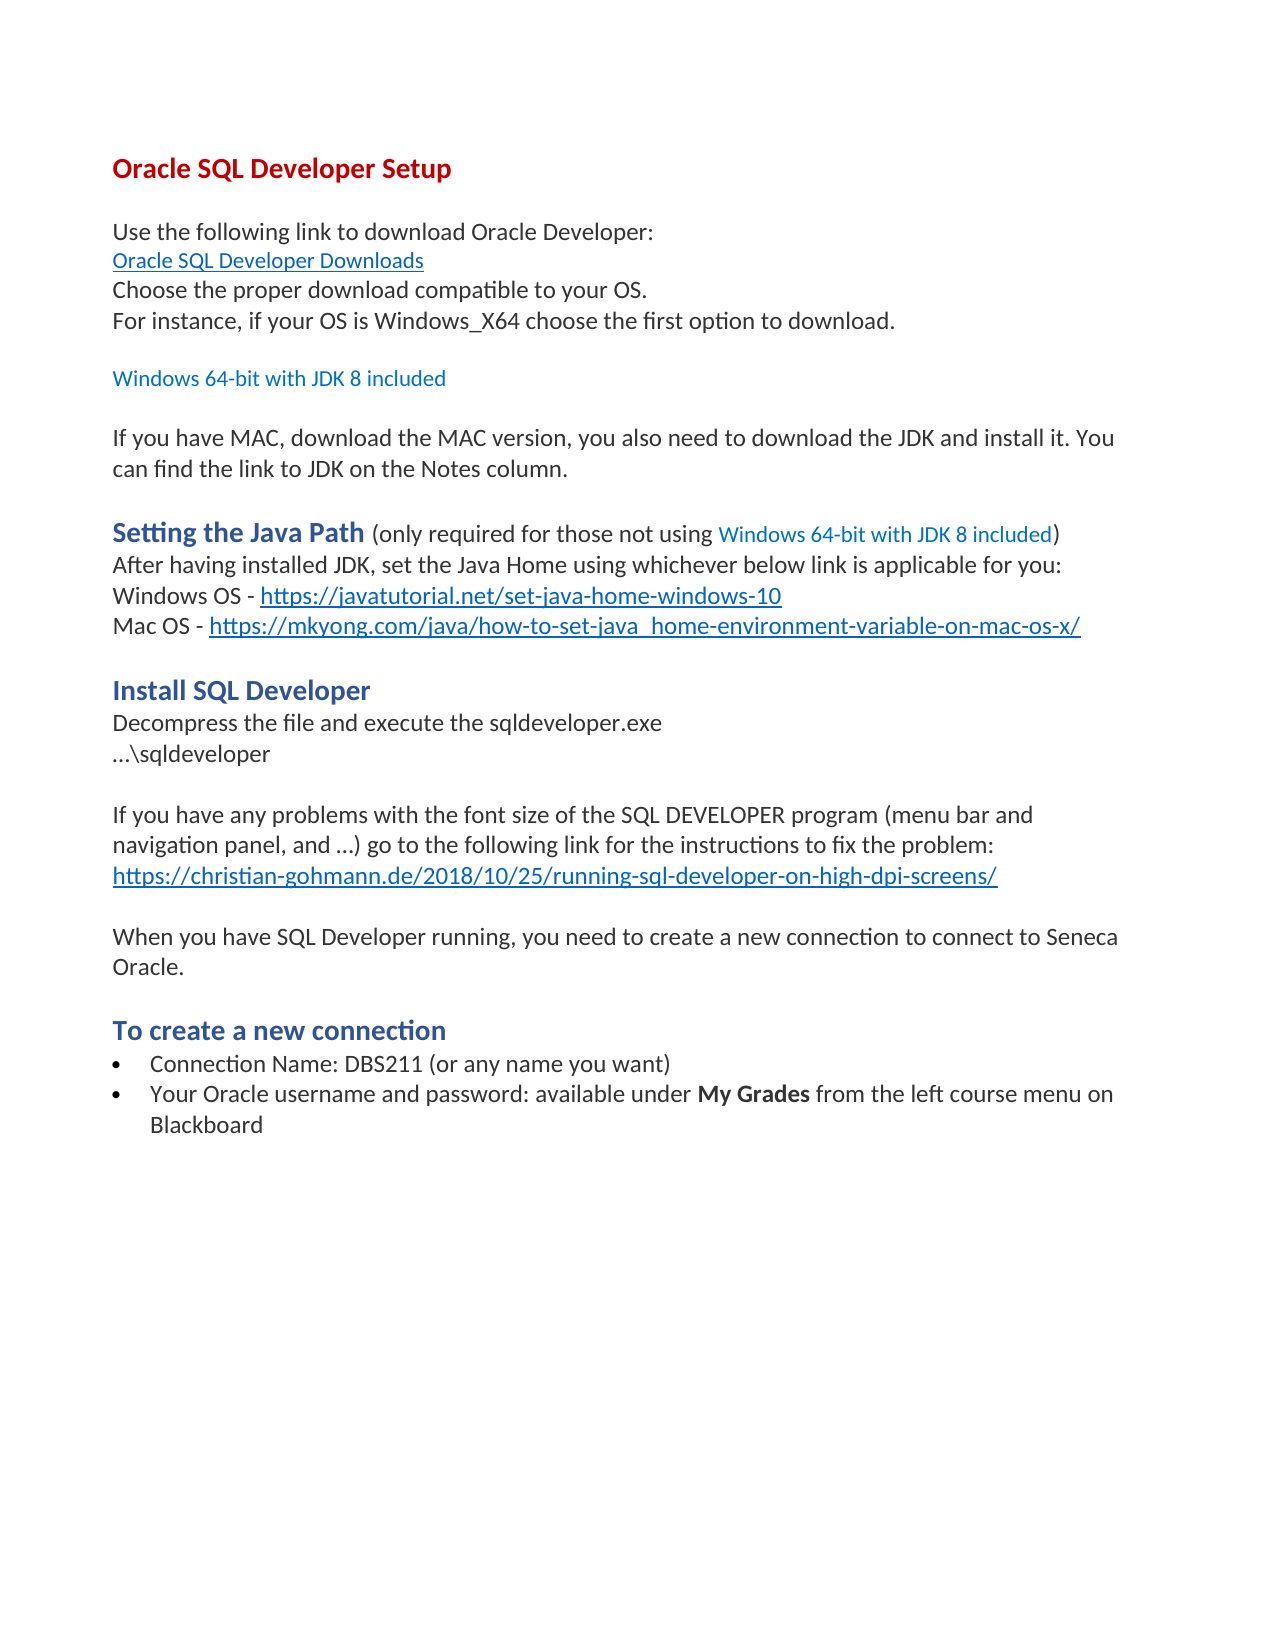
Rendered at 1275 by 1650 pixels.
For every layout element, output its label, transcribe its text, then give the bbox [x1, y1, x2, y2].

text Windows 64-bit with JDK 8 included [112, 364, 1125, 392]
text Mac OS - https://mkyong.com/java/how-to-set-java_home-environment-variable-on-mac-os-x/ [112, 611, 1125, 641]
text Oracle SQL Developer Setup [112, 150, 1125, 186]
list Your Oracle username and password: available under My Grades from the left course menu on Blackboard [112, 1078, 1125, 1139]
text When you have SQL Developer running, you need to create a new connection to connect to Seneca Oracle. [112, 921, 1125, 982]
list Connection Name: DBS211 (or any name you want) [112, 1048, 1125, 1078]
text Choose the proper download compatible to your OS. [112, 275, 1125, 305]
text To create a new connection [112, 1012, 1125, 1048]
text Use the following link to download Oracle Developer: [112, 216, 1125, 247]
text Oracle SQL Developer Downloads [112, 247, 1125, 275]
text https://christian-gohmann.de/2018/10/25/running-sql-developer-on-high-dpi-screens/ [112, 860, 1125, 890]
text Install SQL Developer [112, 672, 1125, 707]
text If you have any problems with the font size of the SQL DEVELOPER program (menu bar and navigation panel, and …) go to the following link for the instructions to fix the problem: [112, 799, 1125, 860]
text For instance, if your OS is Windows_X64 choose the first option to download. [112, 305, 1125, 364]
text Setting the Java Path (only required for those not using Windows 64-bit with JDK 8 included) [112, 514, 1125, 549]
text Decompress the file and execute the sqldeveloper.exe [112, 707, 1125, 738]
text Windows OS - https://javatutorial.net/set-java-home-windows-10 [112, 580, 1125, 611]
text If you have MAC, download the MAC version, you also need to download the JDK and install it. You can find the link to JDK on the Notes column. [112, 422, 1125, 483]
text After having installed JDK, set the Java Home using whichever below link is applicable for you: [112, 549, 1125, 580]
text …\sqldeveloper [112, 738, 1125, 768]
